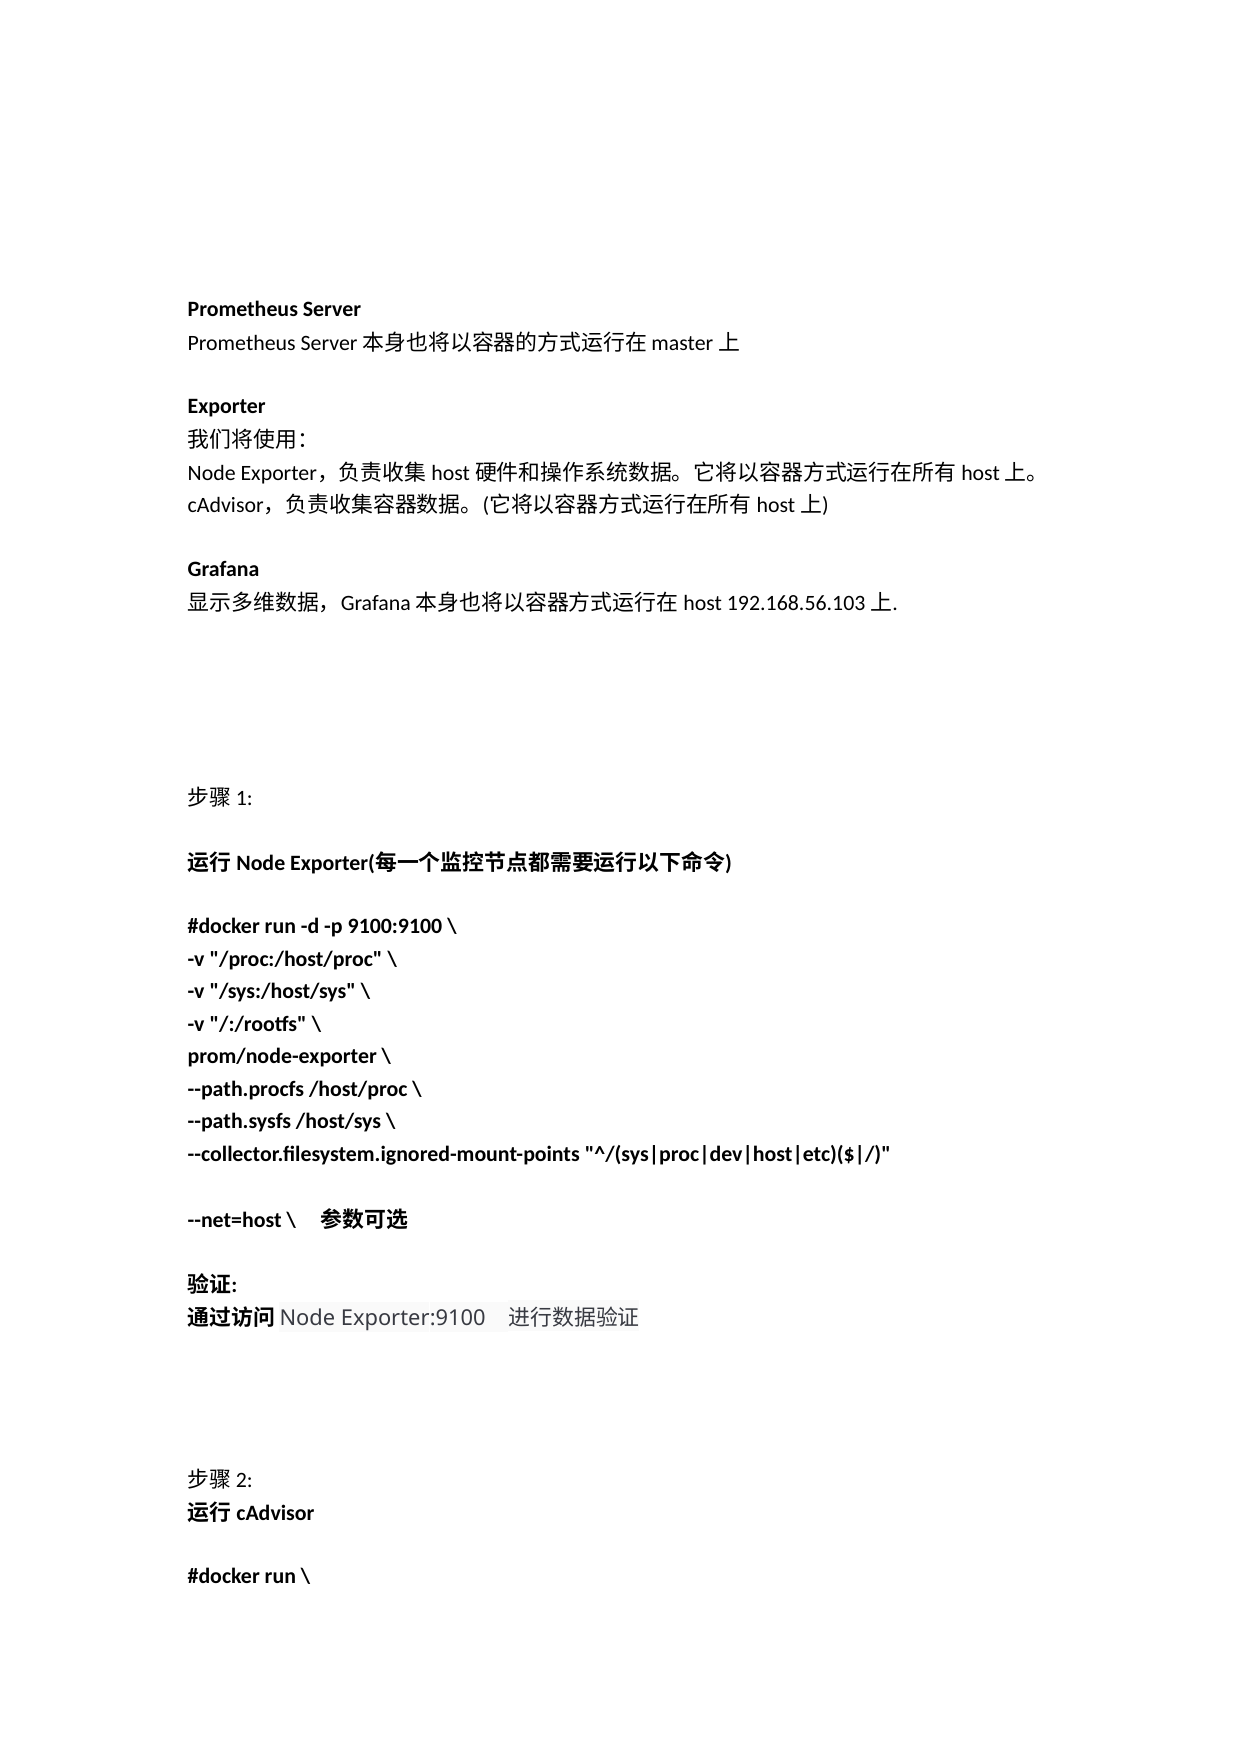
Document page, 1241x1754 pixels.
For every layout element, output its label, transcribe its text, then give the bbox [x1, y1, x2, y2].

text #docker run -d -p 9100:9100 \ [187, 909, 1053, 942]
text 通过访问Node Exporter:9100 进行数据验证 [187, 1299, 1053, 1332]
text -v "/proc:/host/proc" \ [187, 942, 1053, 974]
text --path.sysfs /host/sys \ [187, 1104, 1053, 1137]
text Grafana [187, 552, 1053, 584]
text Exporter [187, 389, 1053, 422]
text --path.procfs /host/proc \ [187, 1072, 1053, 1104]
text prom/node-exporter \ [187, 1039, 1053, 1072]
text 验证: [187, 1267, 1053, 1299]
text cAdvisor，负责收集容器数据。(它将以容器方式运行在所有 host 上) [187, 487, 1053, 519]
text Prometheus Server 本身也将以容器的方式运行在master 上 [187, 324, 1053, 357]
text 我们将使用： [187, 422, 1053, 454]
text --collector.filesystem.ignored-mount-points "^/(sys|proc|dev|host|etc)($|/)" [187, 1137, 1053, 1169]
text #docker run \ [187, 1559, 1053, 1592]
text --net=host \ 参数可选 [187, 1202, 1053, 1234]
text 运行 Node Exporter(每一个监控节点都需要运行以下命令) [187, 844, 1053, 877]
text -v "/:/rootfs" \ [187, 1007, 1053, 1039]
text Node Exporter，负责收集 host 硬件和操作系统数据。它将以容器方式运行在所有 host 上。 [187, 454, 1053, 487]
text -v "/sys:/host/sys" \ [187, 974, 1053, 1007]
text Prometheus Server [187, 292, 1053, 324]
text 显示多维数据，Grafana 本身也将以容器方式运行在 host 192.168.56.103 上. [187, 584, 1053, 617]
text 步骤1: [187, 779, 1053, 812]
text 运行 cAdvisor [187, 1494, 1053, 1527]
text 步骤2: [187, 1462, 1053, 1494]
